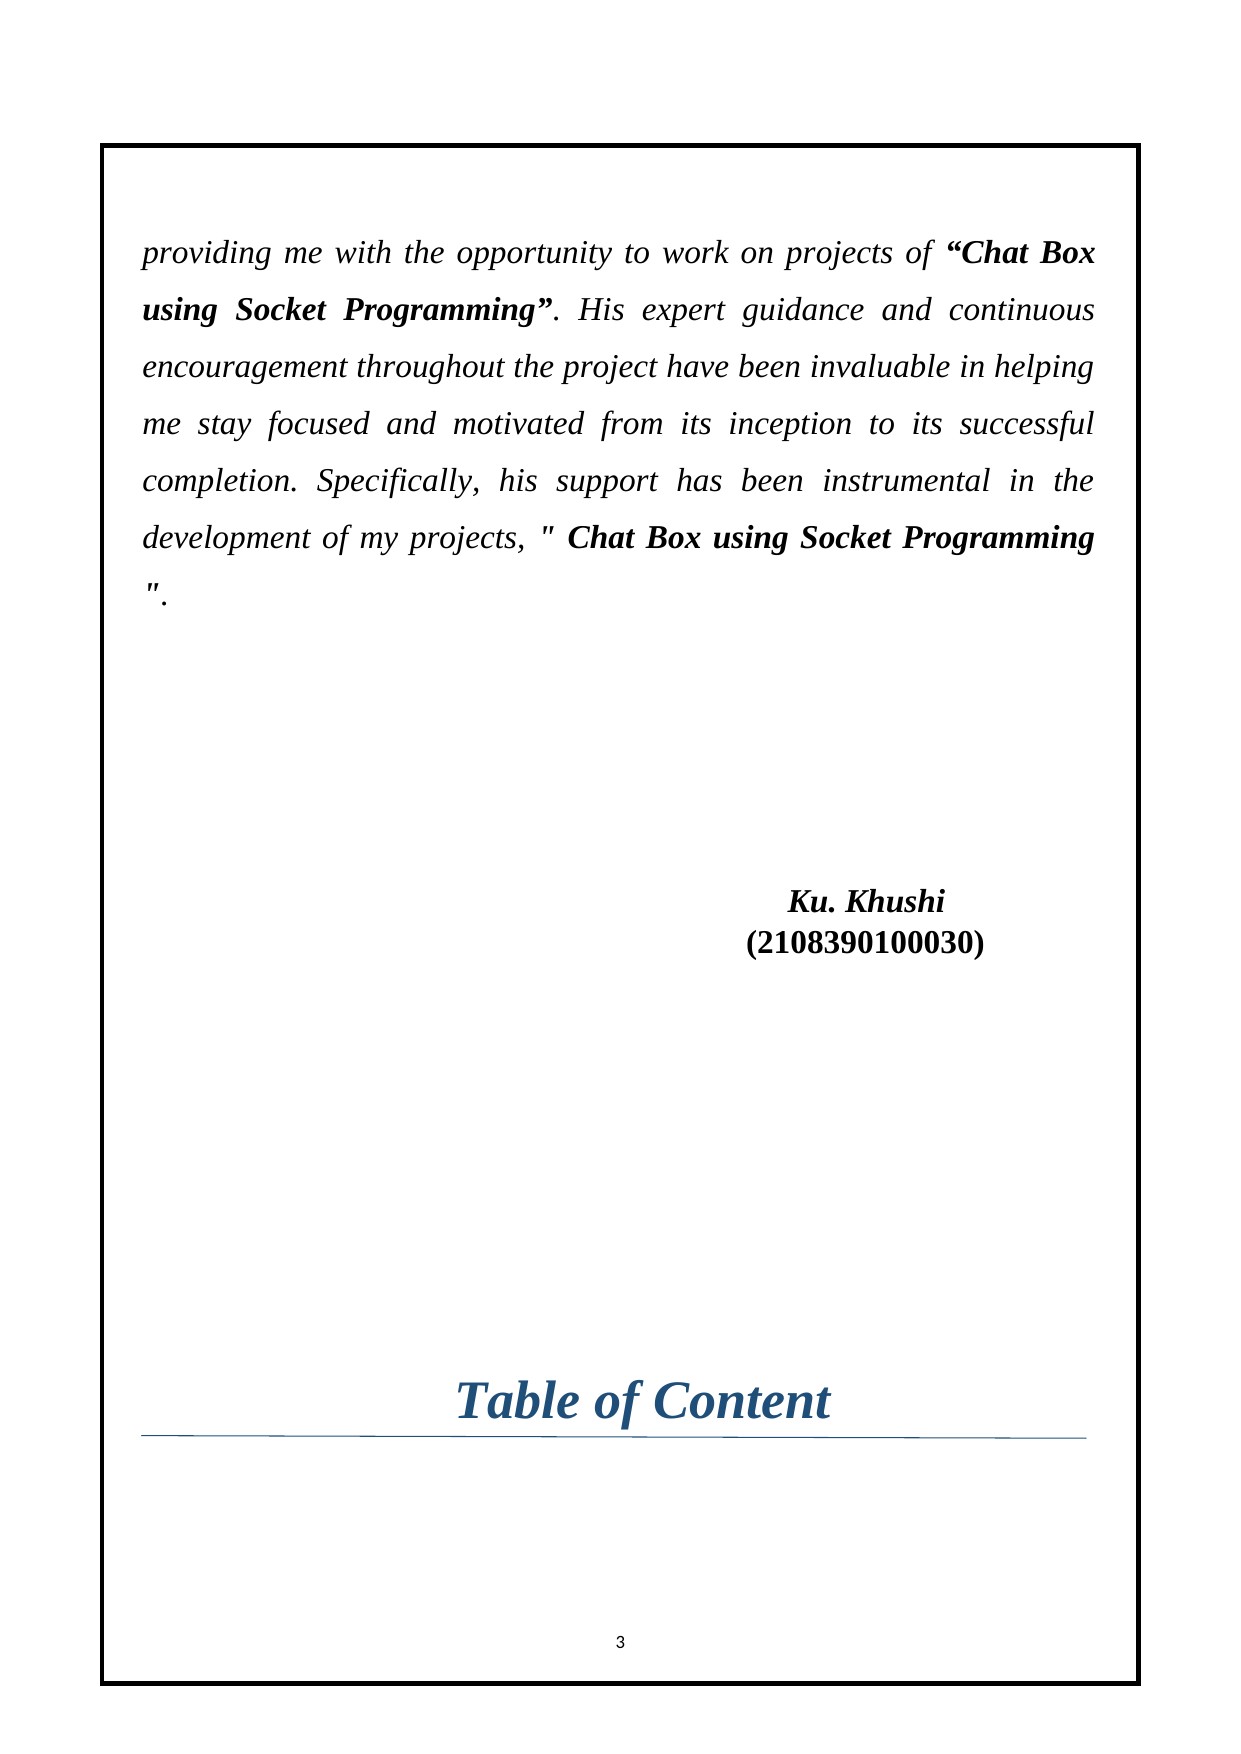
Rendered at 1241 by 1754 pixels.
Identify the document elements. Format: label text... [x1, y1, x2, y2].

text Ku. Khushi [112, 881, 1115, 920]
text (2108390100030) [112, 923, 1115, 961]
subtitle Table of Content [454, 1368, 1115, 1431]
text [142, 232, 1099, 613]
